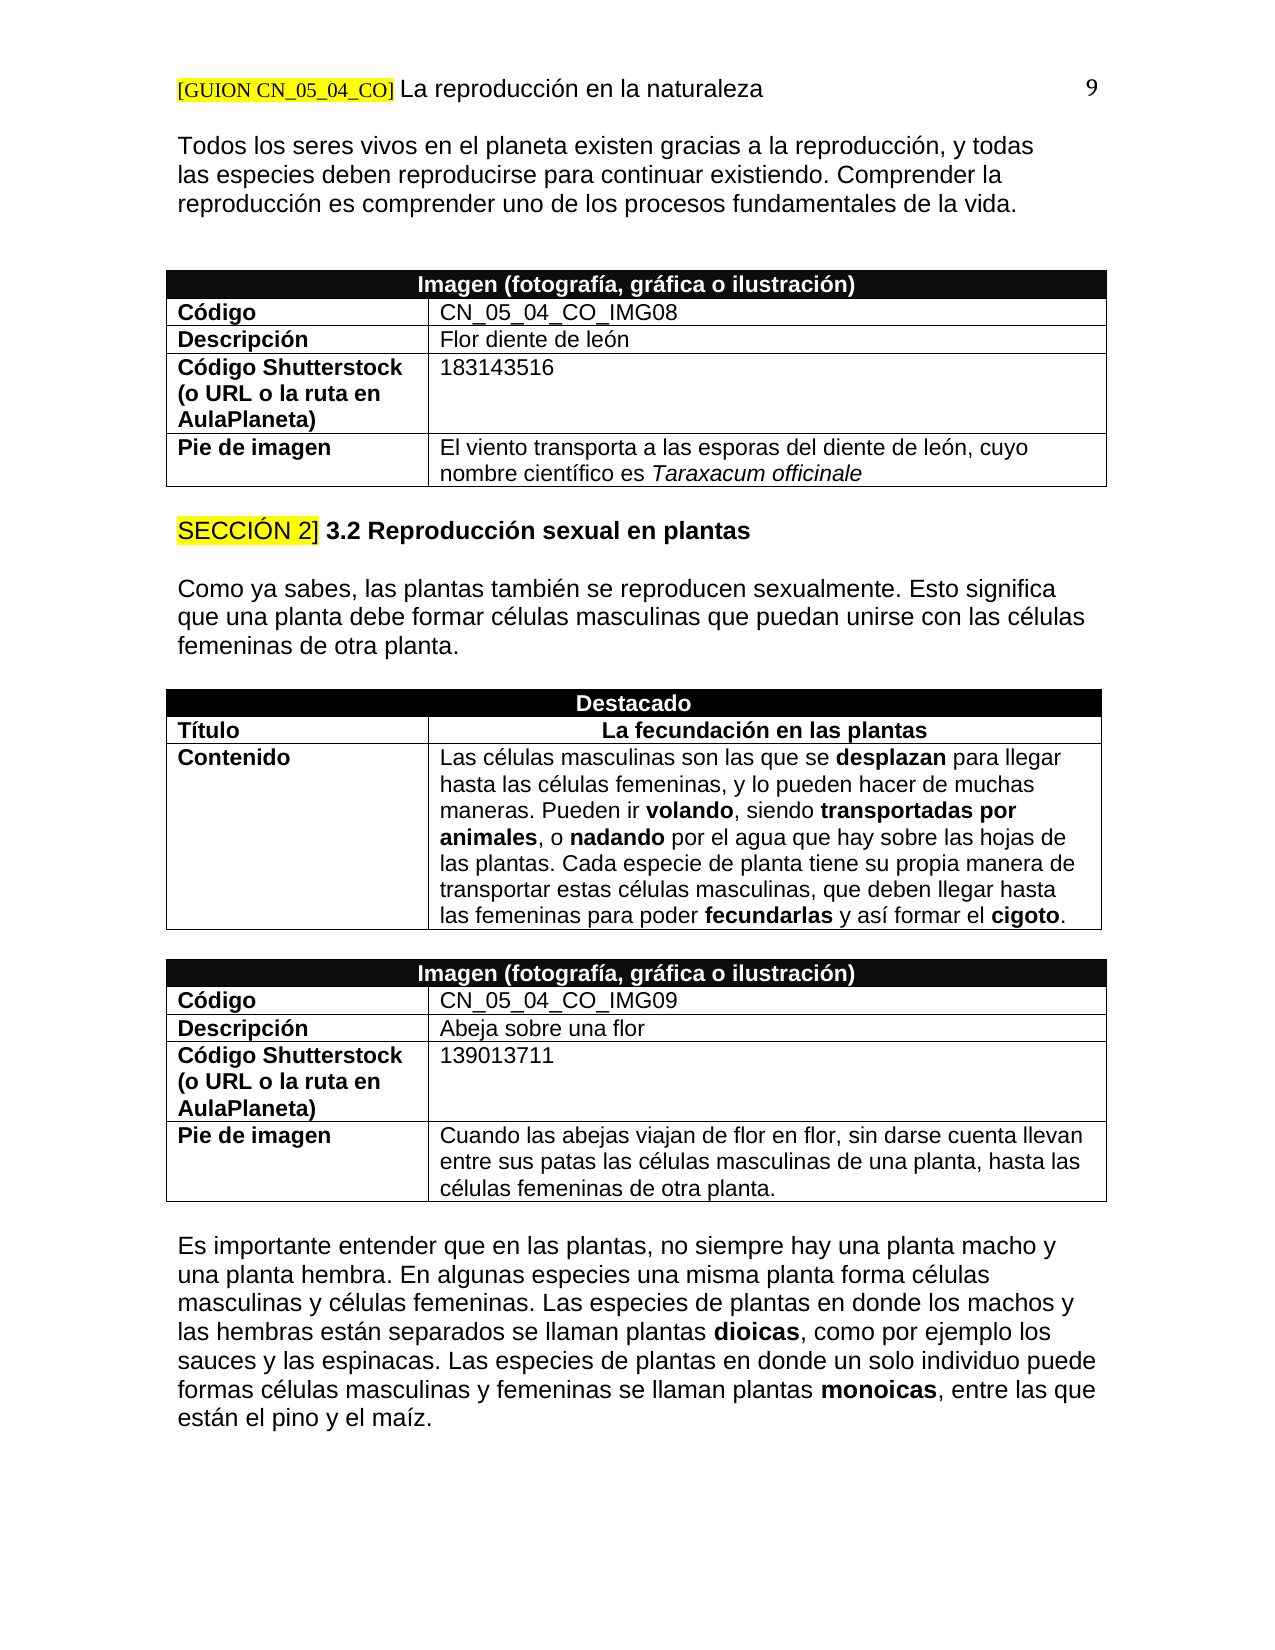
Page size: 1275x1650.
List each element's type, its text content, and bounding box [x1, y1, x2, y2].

table_cell 183143516 [429, 354, 1106, 432]
table_cell Código Shutterstock (o URL o la ruta en AulaPlaneta) [167, 1042, 428, 1121]
table_cell Las células masculinas son las que se desplazan para llegar hasta las células femeninas, y lo pueden hacer de muchas maneras. Pueden ir volando, siendo transportadas por animales, o nadando por el agua que hay sobre las hojas de las plantas. Cada especie de planta tiene su propia manera de transportar estas células masculinas, que deben llegar hasta las femeninas para poder fecundarlas y así formar el cigoto. [429, 744, 1101, 929]
text Como ya sabes, las plantas también se reproducen sexualmente. Esto significa que una planta debe formar células masculinas que puedan unirse con las células femeninas de otra planta. [177, 573, 1098, 660]
table_cell 139013711 [429, 1042, 1106, 1121]
table_cell Código Shutterstock (o URL o la ruta en AulaPlaneta) [167, 354, 428, 432]
table_cell Descripción [167, 1015, 428, 1041]
table_cell Flor diente de león [429, 326, 1106, 352]
table_cell La fecundación en las plantas [429, 717, 1101, 743]
table_cell Pie de imagen [167, 434, 428, 486]
table_cell Abeja sobre una flor [429, 1015, 1106, 1041]
table_cell CN_05_04_CO_IMG09 [429, 987, 1106, 1013]
table_cell CN_05_04_CO_IMG08 [429, 299, 1106, 325]
table_cell El viento transporta a las esporas del diente de león, cuyo nombre científico es Taraxacum officinale [429, 434, 1106, 486]
text SECCIÓN 2] 3.2 Reproducción sexual en plantas [319, 516, 1098, 545]
table_cell Pie de imagen [167, 1122, 428, 1201]
table_header Imagen (fotografía, gráfica o ilustración) [167, 960, 1106, 986]
table_cell Descripción [167, 326, 428, 352]
table_header Destacado [167, 690, 1101, 716]
table_cell Código [167, 987, 428, 1013]
table_cell Código [167, 299, 428, 325]
table_cell Título [167, 717, 428, 743]
table_header Imagen (fotografía, gráfica o ilustración) [167, 271, 1106, 298]
table_cell Contenido [167, 744, 428, 929]
